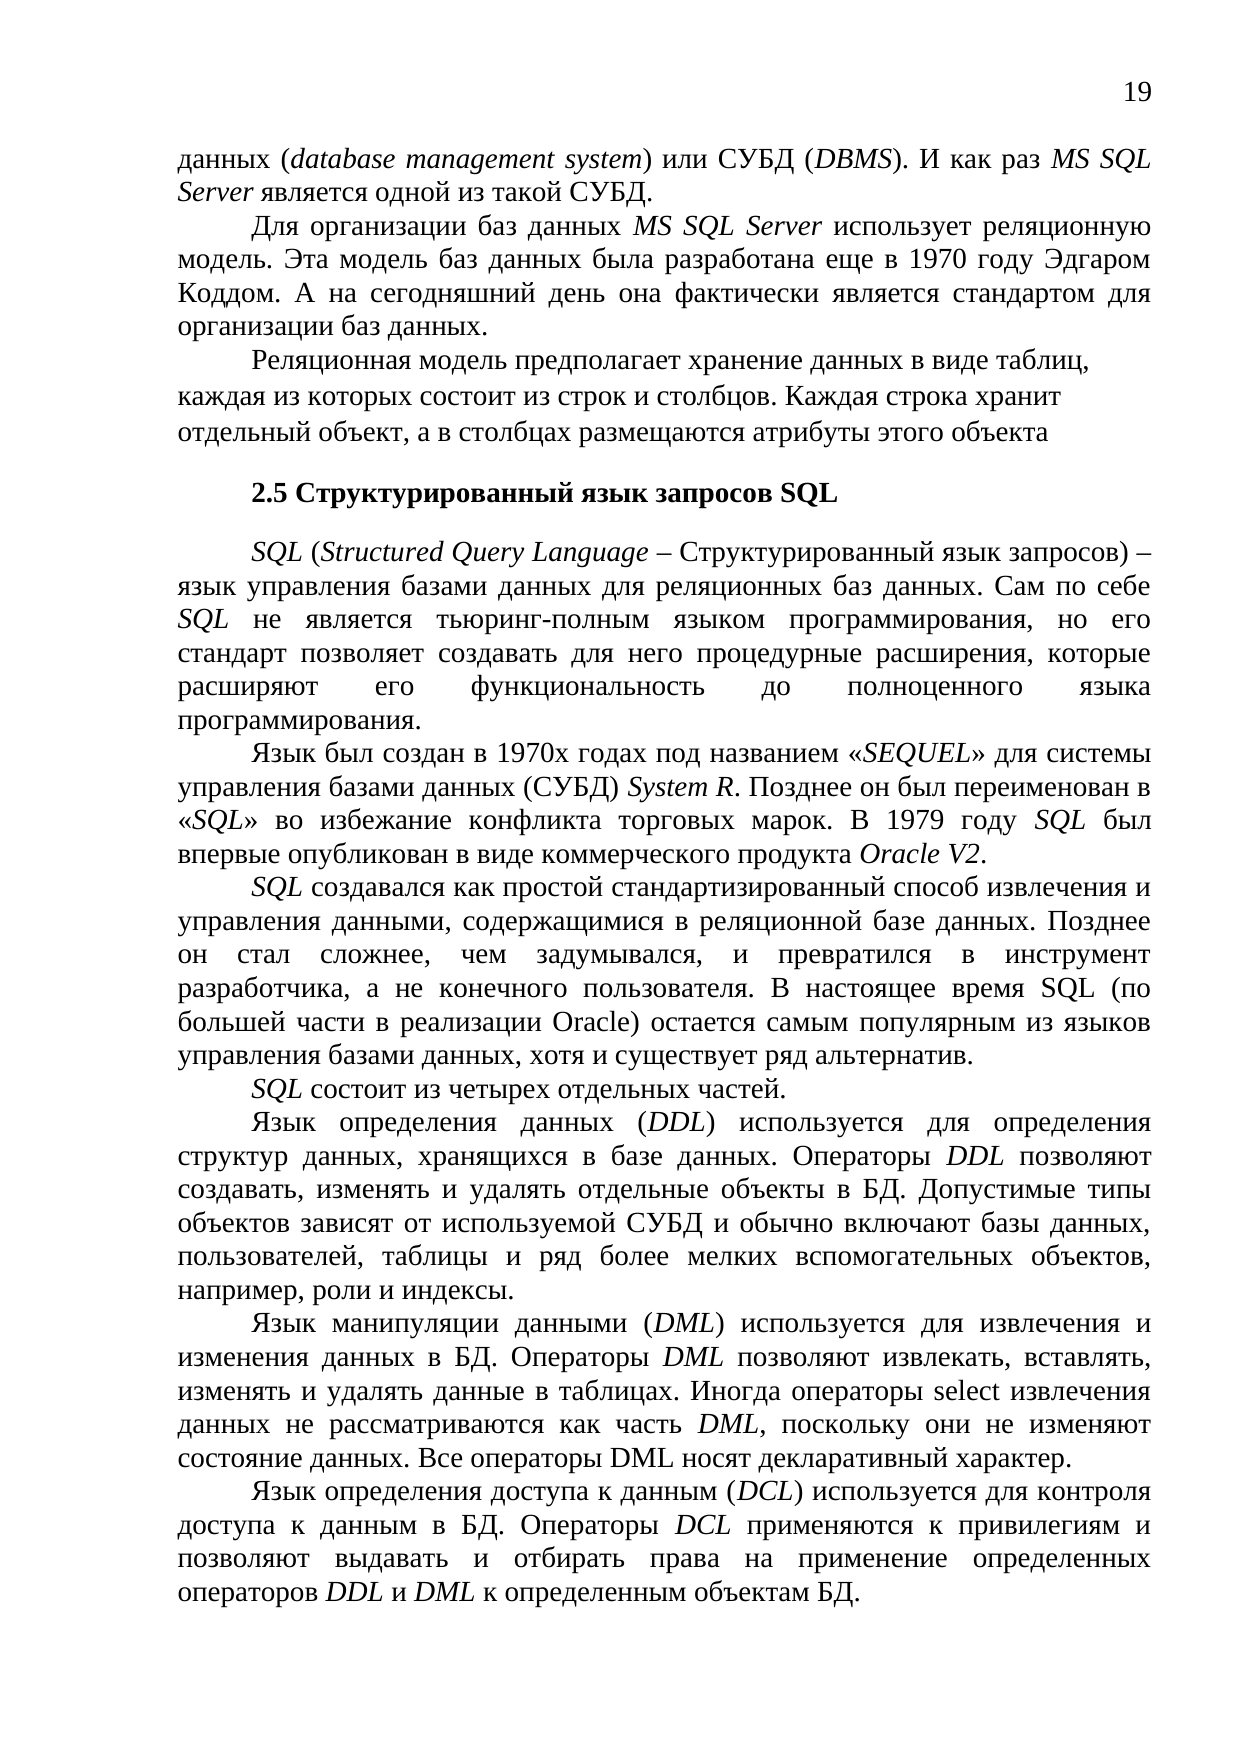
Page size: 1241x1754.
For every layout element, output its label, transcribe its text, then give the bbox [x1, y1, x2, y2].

text SQL (Structured Query Language – Структурированный язык запросов) – язык управления базами данных для реляционных баз данных. Сам по себе SQL не является тьюринг-полным языком программирования, но его стандарт позволяет создавать для него процедурные расширения, которые расширяют его функциональность до полноценного языка программирования. [177, 534, 1152, 735]
text Язык манипуляции данными (DML) используется для извлечения и изменения данных в БД. Операторы DML позволяют извлекать, вставлять, изменять и удалять данные в таблицах. Иногда операторы select извлечения данных не рассматриваются как часть DML, поскольку они не изменяют состояние данных. Все операторы DML носят декларативный характер. [177, 1306, 1152, 1473]
text SQL создавался как простой стандартизированный способ извлечения и управления данными, содержащимися в реляционной базе данных. Позднее он стал сложнее, чем задумывался, и превратился в инструмент разработчика, а не конечного пользователя. В настоящее время SQL (по большей части в реализации Oracle) остается самым популярным из языков управления базами данных, хотя и существует ряд альтернатив. [177, 869, 1152, 1071]
text Язык определения данных (DDL) используется для определения структур данных, хранящихся в базе данных. Операторы DDL позволяют создавать, изменять и удалять отдельные объекты в БД. Допустимые типы объектов зависят от используемой СУБД и обычно включают базы данных, пользователей, таблицы и ряд более мелких вспомогательных объектов, например, роли и индексы. [177, 1104, 1152, 1306]
text Для организации баз данных MS SQL Server использует реляционную модель. Эта модель баз данных была разработана еще в 1970 году Эдгаром Коддом. А на сегодняшний день она фактически является стандартом для организации баз данных. [177, 208, 1152, 342]
text Язык определения доступа к данным (DCL) используется для контроля доступа к данным в БД. Операторы DCL применяются к привилегиям и позволяют выдавать и отбирать права на применение определенных операторов DDL и DML к определенным объектам БД. [177, 1473, 1152, 1607]
text SQL состоит из четырех отдельных частей. [177, 1071, 1152, 1104]
text Реляционная модель предполагает хранение данных в виде таблиц, каждая из которых состоит из строк и столбцов. Каждая строка хранит отдельный объект, а в столбцах размещаются атрибуты этого объекта [177, 342, 1152, 448]
subtitle 2.5 Структурированный язык запросов SQL [177, 476, 1152, 509]
text Язык был создан в 1970х годах под названием «SEQUEL» для системы управления базами данных (СУБД) System R. Позднее он был переименован в «SQL» во избежание конфликта торговых марок. В 1979 году SQL был впервые опубликован в виде коммерческого продукта Oracle V2. [177, 735, 1152, 869]
